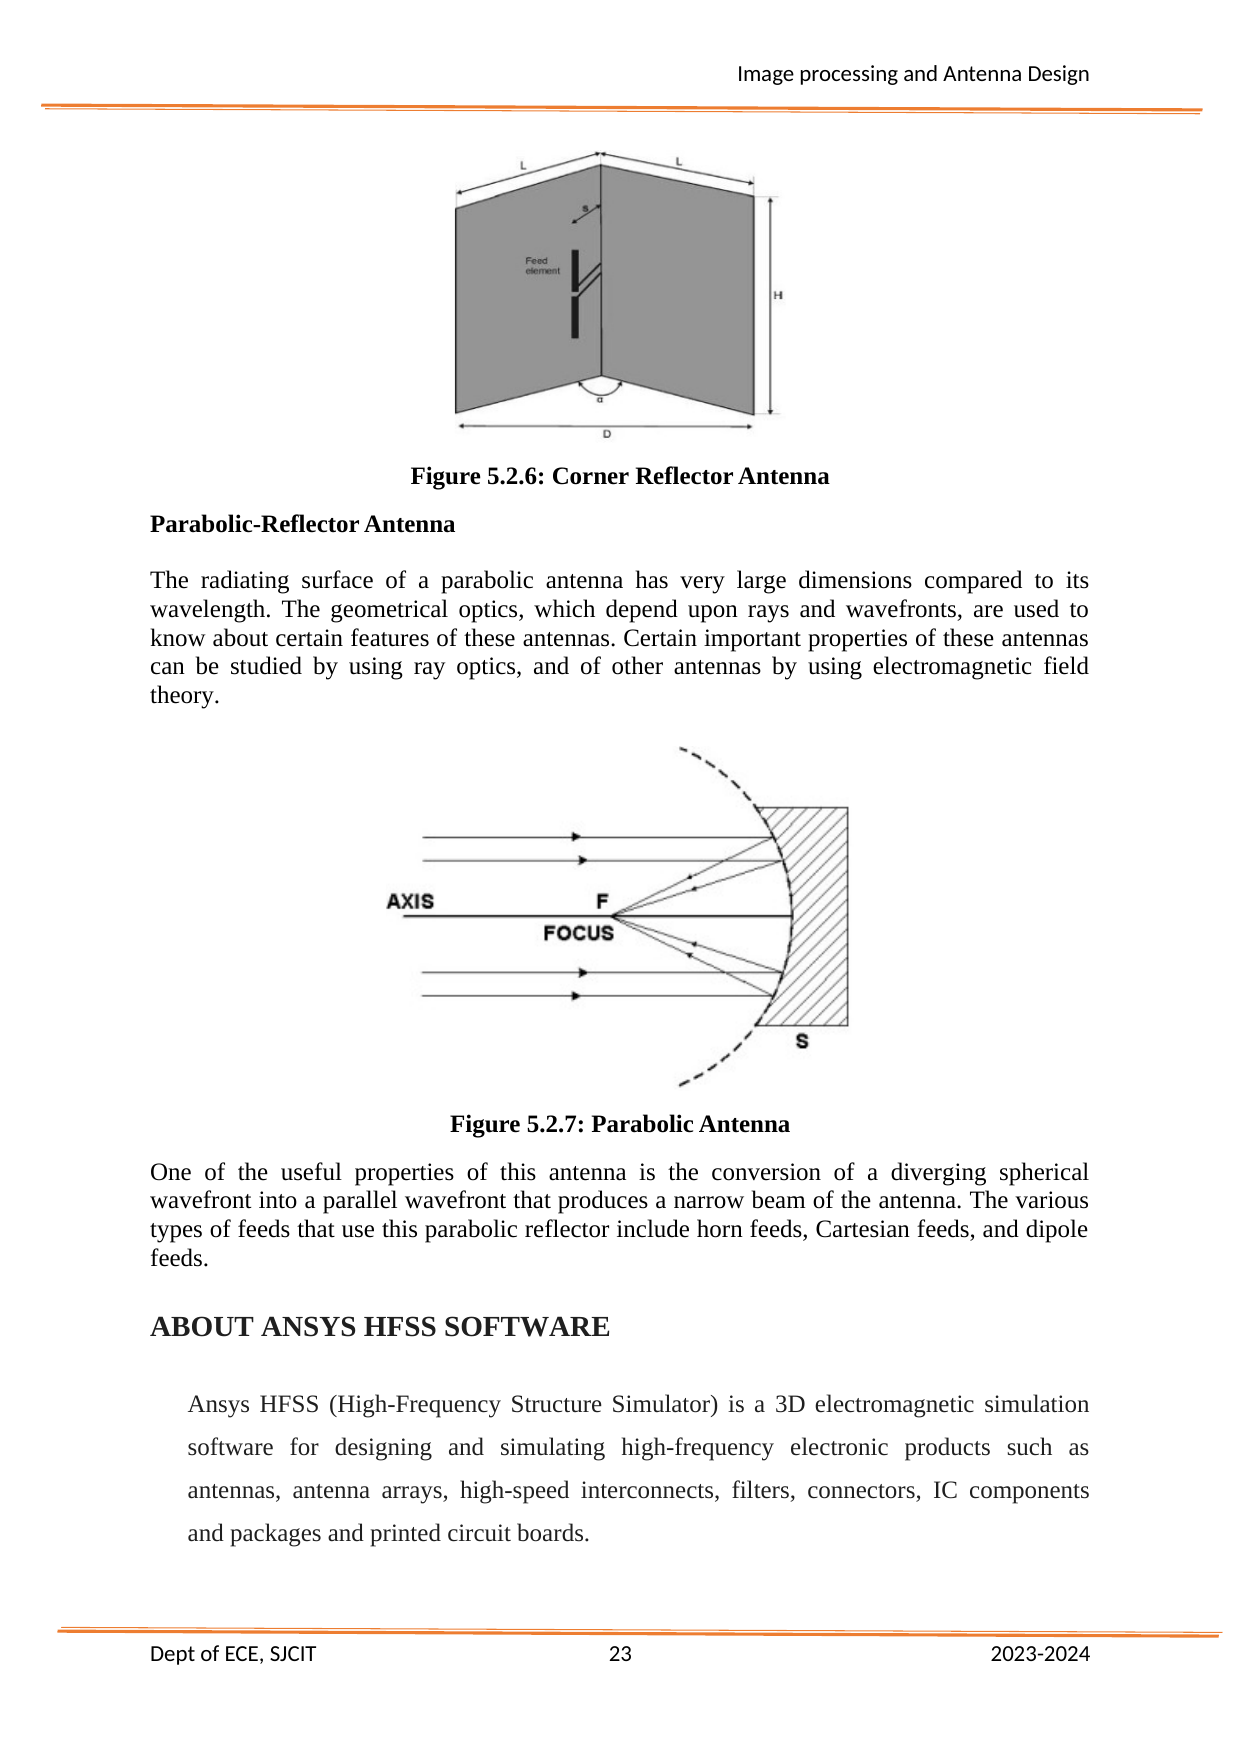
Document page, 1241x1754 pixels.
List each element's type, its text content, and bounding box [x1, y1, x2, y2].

text Figure 5.2.7: Parabolic Antenna [150, 1109, 1090, 1138]
picture [385, 746, 855, 1091]
text ABOUT ANSYS HFSS SOFTWARE [150, 1309, 1090, 1343]
text Figure 5.2.6: Corner Reflector Antenna [150, 461, 1090, 490]
text Ansys HFSS (High-Frequency Structure Simulator) is a 3D electromagnetic simulation software for designing and simulating high-frequency electronic products such as antennas, antenna arrays, high-speed interconnects, filters, connectors, IC components and packages and printed circuit boards. [187, 1412, 1090, 1547]
text Parabolic-Reflector Antenna [150, 509, 1090, 538]
picture [454, 150, 786, 443]
text One of the useful properties of this antenna is the conversion of a diverging spherical wavefront into a parallel wavefront that produces a narrow beam of the antenna. The various types of feeds that use this parabolic reflector include horn feeds, Cartesian feeds, and dipole feeds. [150, 1157, 1090, 1272]
text The radiating surface of a parabolic antenna has very large dimensions compared to its wavelength. The geometrical optics, which depend upon rays and wavefronts, are used to know about certain features of these antennas. Certain important properties of these antennas can be studied by using ray optics, and of other antennas by using electromagnetic field theory. [150, 565, 1090, 709]
